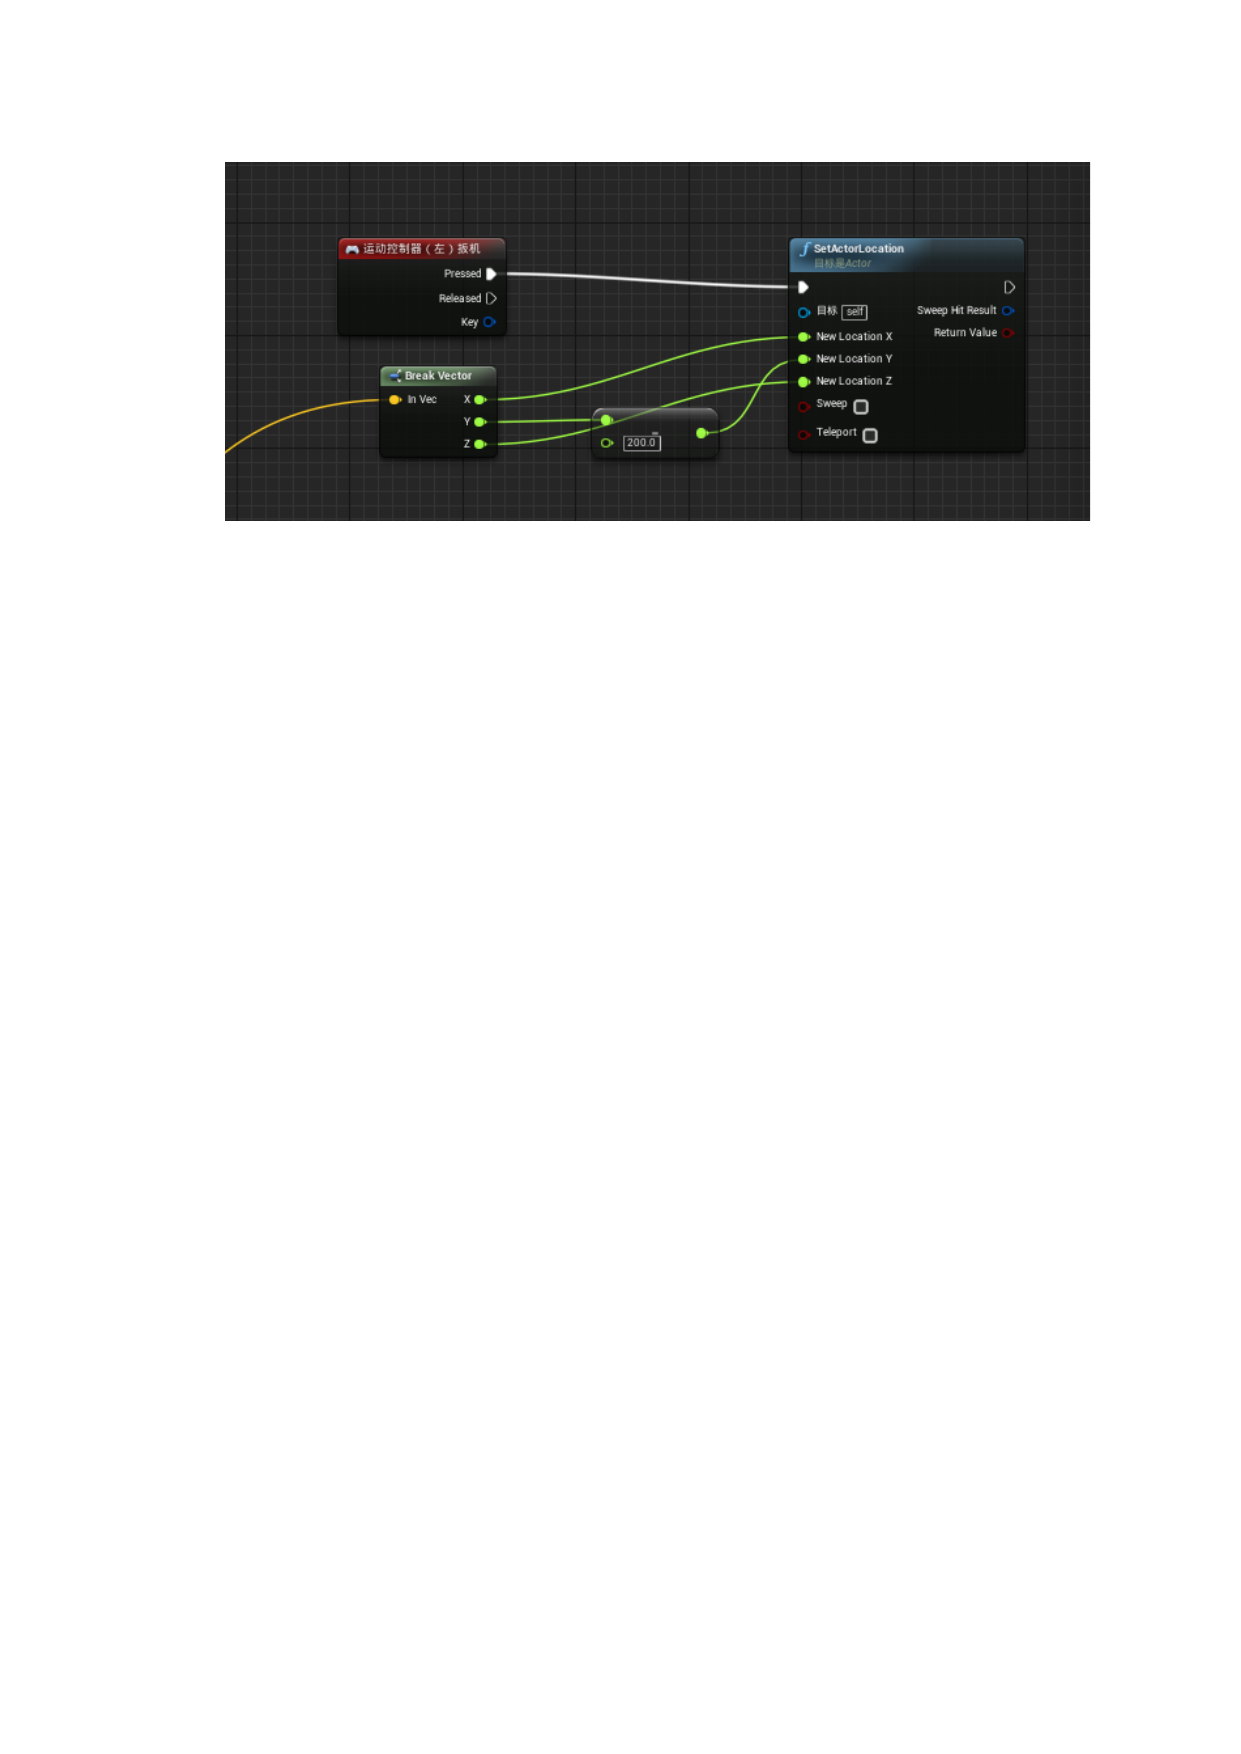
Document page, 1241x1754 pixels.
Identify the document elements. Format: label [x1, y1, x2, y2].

picture [225, 162, 1091, 521]
